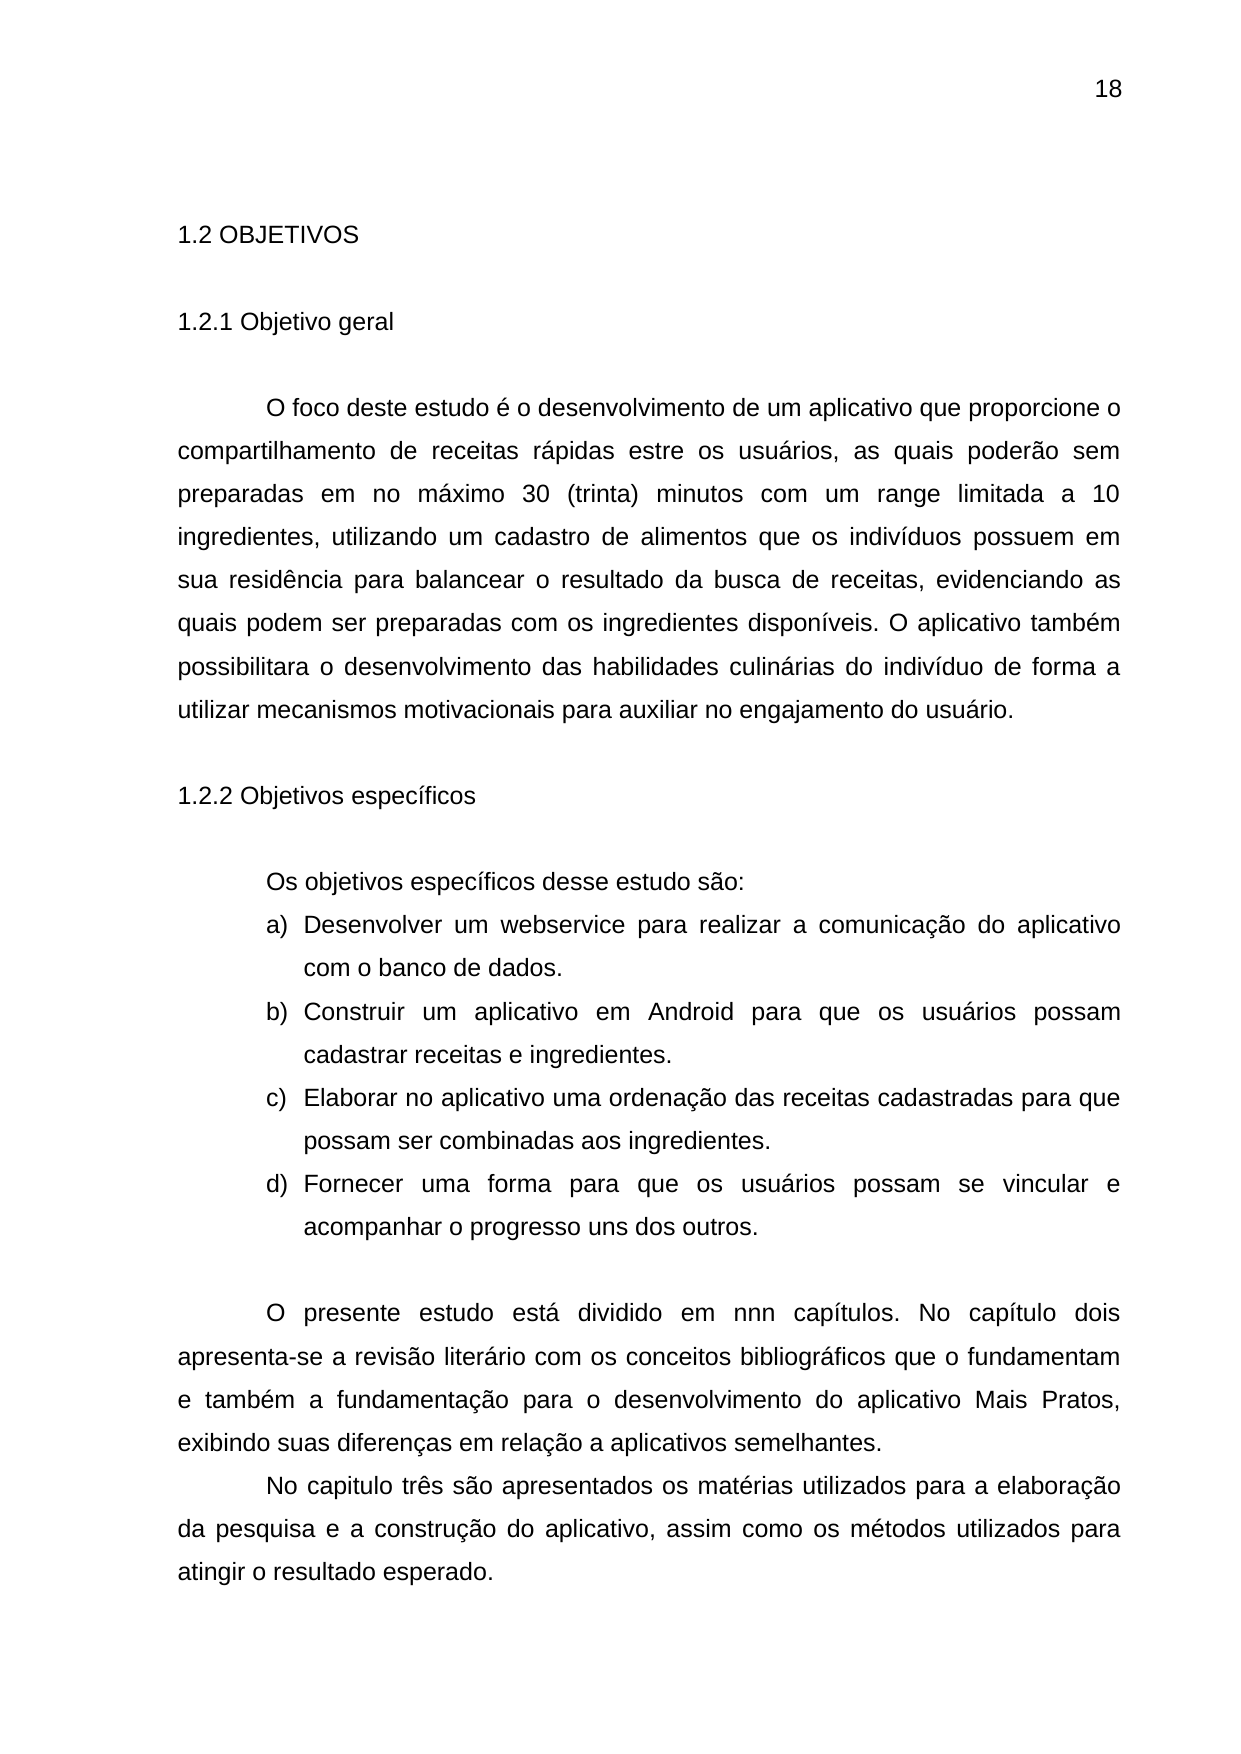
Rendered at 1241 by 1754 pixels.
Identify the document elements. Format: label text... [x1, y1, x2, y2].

subtitle Objetivos específicos [177, 781, 1122, 810]
list Construir um aplicativo em Android para que os usuários possam cadastrar receitas e ingredientes. [266, 997, 1122, 1068]
text O foco deste estudo é o desenvolvimento de um aplicativo que proporcione o compartilhamento de receitas rápidas estre os usuários, as quais poderão sem preparadas em no máximo 30 (trinta) minutos com um range limitada a 10 ingredientes, utilizando um cadastro de alimentos que os indivíduos possuem em sua residência para balancear o resultado da busca de receitas, evidenciando as quais podem ser preparadas com os ingredientes disponíveis. O aplicativo também possibilitara o desenvolvimento das habilidades culinárias do indivíduo de forma a utilizar mecanismos motivacionais para auxiliar no engajamento do usuário. [177, 393, 1122, 723]
subtitle Objetivo geral [177, 307, 1122, 335]
list Fornecer uma forma para que os usuários possam se vincular e acompanhar o progresso uns dos outros. [266, 1169, 1122, 1241]
text O presente estudo está dividido em nnn capítulos. No capítulo dois apresenta-se a revisão literário com os conceitos bibliográficos que o fundamentam e também a fundamentação para o desenvolvimento do aplicativo Mais Pratos, exibindo suas diferenças em relação a aplicativos semelhantes. [177, 1298, 1122, 1457]
list Elaborar no aplicativo uma ordenação das receitas cadastradas para que possam ser combinadas aos ingredientes. [266, 1083, 1122, 1155]
text Os objetivos específicos desse estudo são: [177, 867, 1122, 896]
list Desenvolver um webservice para realizar a comunicação do aplicativo com o banco de dados. [266, 910, 1122, 982]
subtitle OBJETIVOS [177, 220, 1122, 249]
text No capitulo três são apresentados os matérias utilizados para a elaboração da pesquisa e a construção do aplicativo, assim como os métodos utilizados para atingir o resultado esperado. [177, 1471, 1122, 1586]
